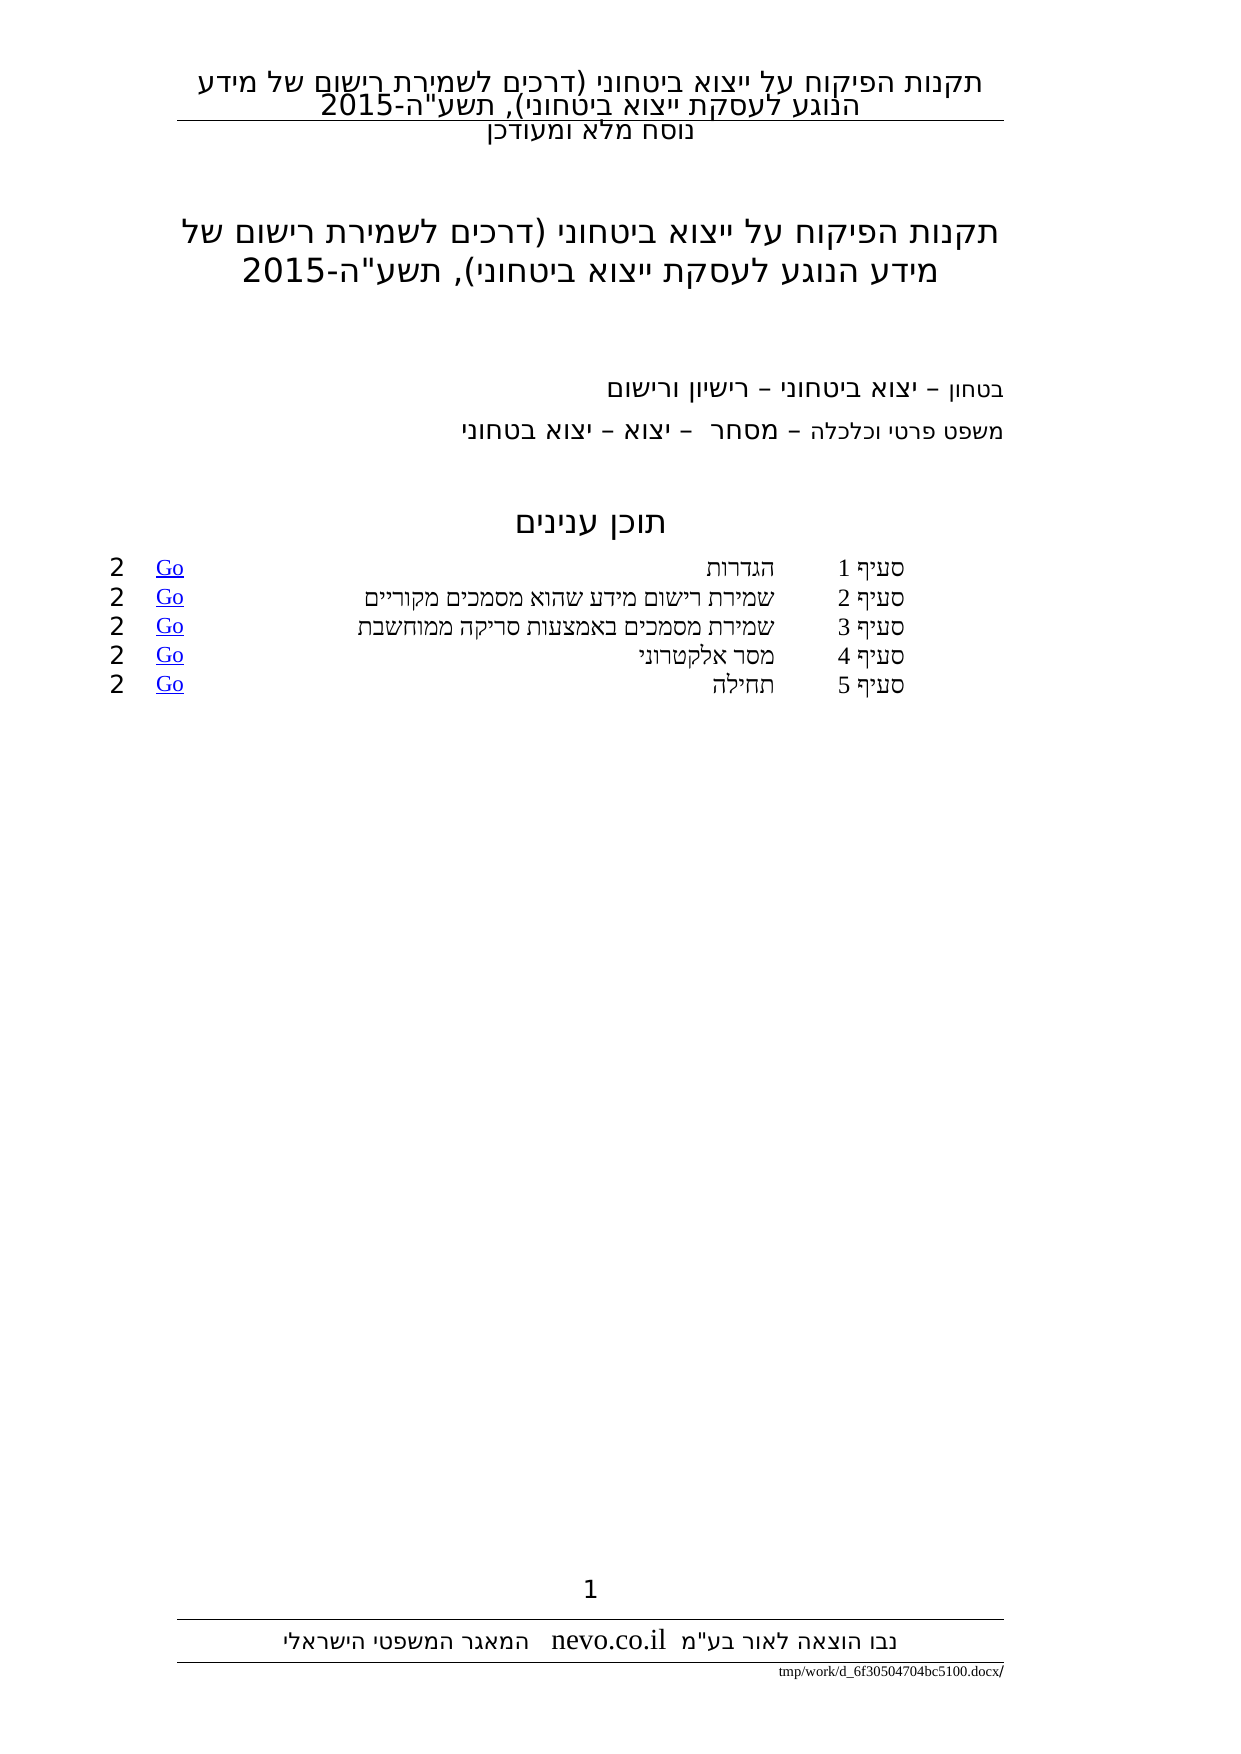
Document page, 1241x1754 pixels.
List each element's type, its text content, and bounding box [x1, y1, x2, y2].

table_cell Go [136, 641, 195, 670]
text משפט פרטי וכלכלה – מסחר – יצוא – יצוא בטחוני [59, 414, 1004, 446]
table_cell Go [136, 670, 195, 699]
table_cell Go [136, 583, 195, 612]
table_cell סעיף 2 [786, 583, 916, 612]
table_cell מסר אלקטרוני [195, 641, 786, 670]
table_cell סעיף 5 [786, 670, 916, 699]
table_cell 2 [48, 583, 136, 612]
table_header Go [136, 554, 195, 583]
table_cell תחילה [195, 670, 786, 699]
table_cell שמירת מסמכים באמצעות סריקה ממוחשבת [195, 612, 786, 641]
table_cell סעיף 4 [786, 641, 916, 670]
table_header סעיף 1 [786, 554, 916, 583]
table_header הגדרות [195, 554, 786, 583]
table_cell 2 [48, 670, 136, 699]
table_cell סעיף 3 [786, 612, 916, 641]
table_cell 2 [48, 612, 136, 641]
table_cell שמירת רישום מידע שהוא מסמכים מקוריים [195, 583, 786, 612]
table_header 2 [48, 554, 136, 583]
text תוכן ענינים [177, 502, 1004, 541]
table_cell 2 [48, 641, 136, 670]
text תקנות הפיקוח על ייצוא ביטחוני (דרכים לשמירת רישום של מידע הנוגע לעסקת ייצוא ביטחוני), תשע"ה-2015 [177, 212, 1004, 290]
table_cell Go [136, 612, 195, 641]
text בטחון – יצוא ביטחוני – רישיון ורישום [59, 373, 1004, 404]
